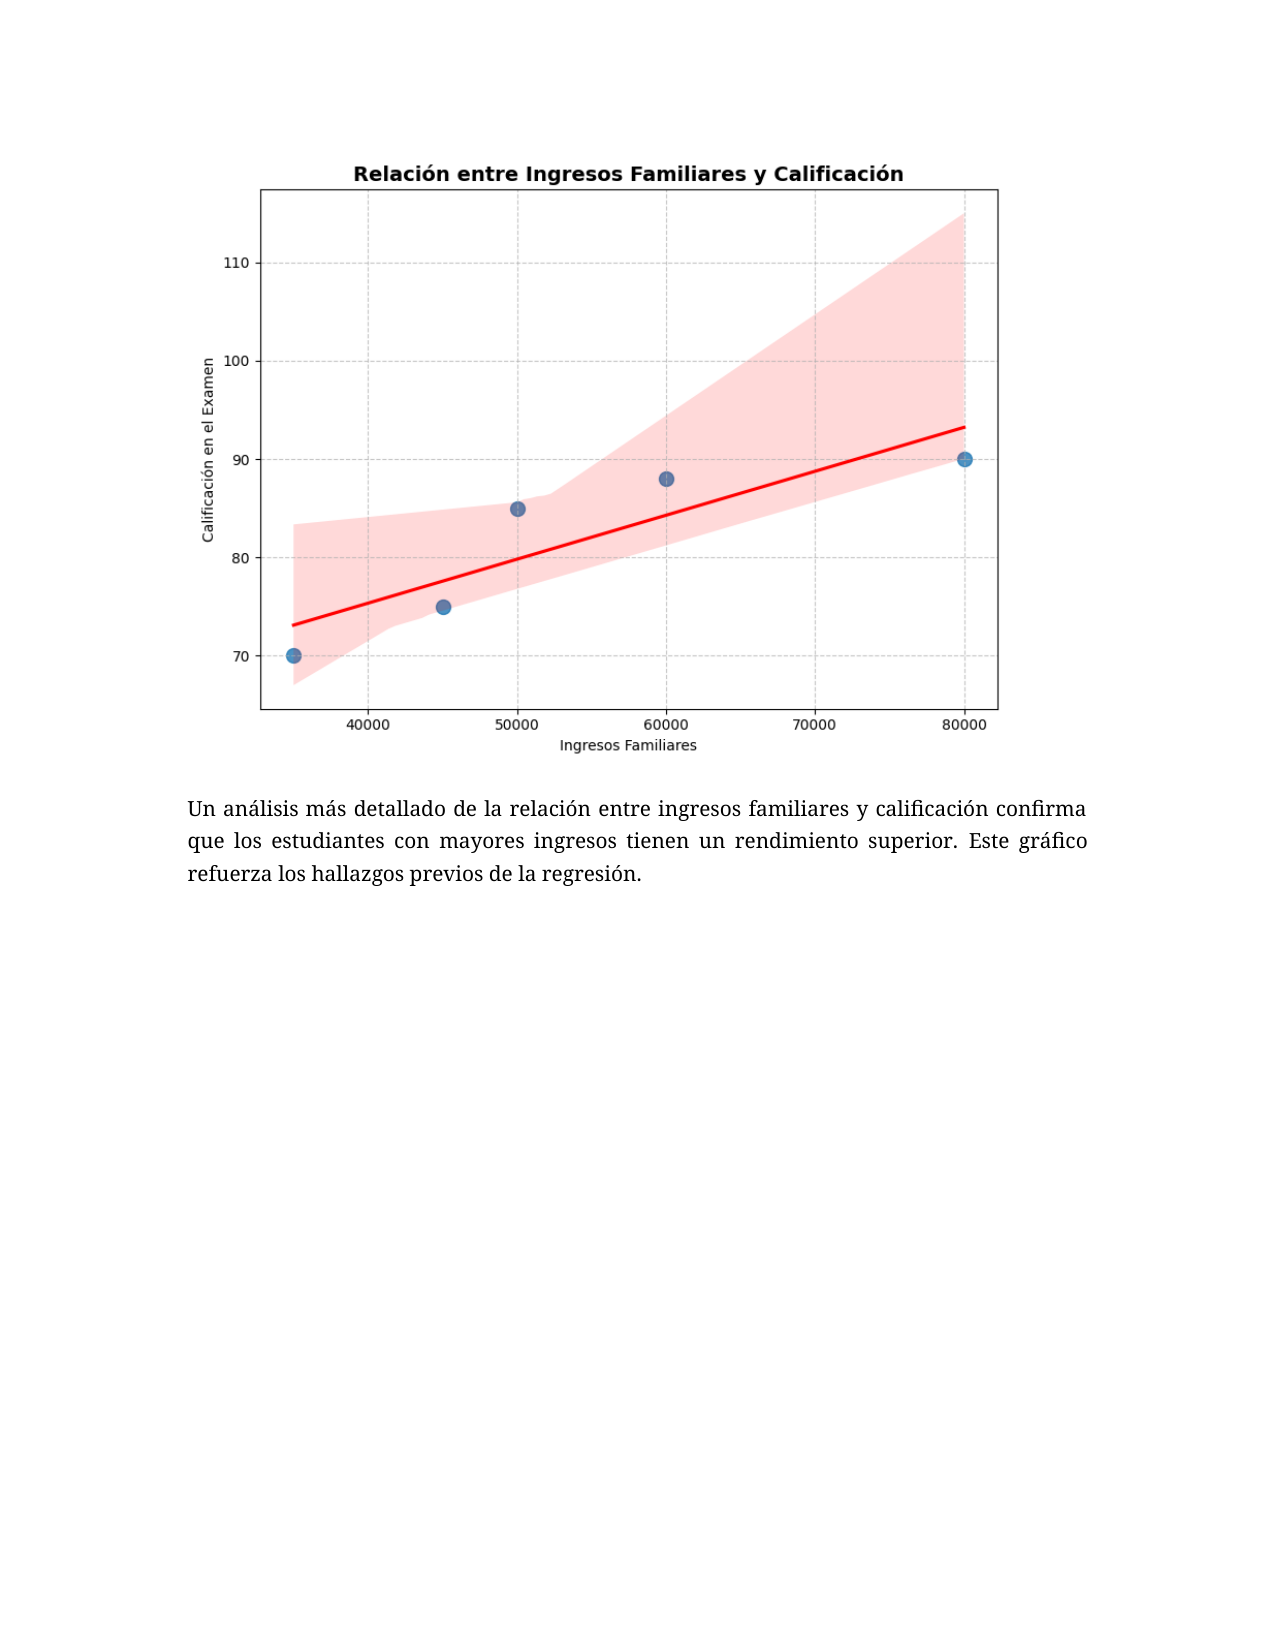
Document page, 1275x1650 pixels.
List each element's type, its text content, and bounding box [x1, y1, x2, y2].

picture [187, 150, 1013, 769]
text Un análisis más detallado de la relación entre ingresos familiares y calificación confirma que los estudiantes con mayores ingresos tienen un rendimiento superior. Este gráfico refuerza los hallazgos previos de la regresión. [187, 794, 1087, 887]
